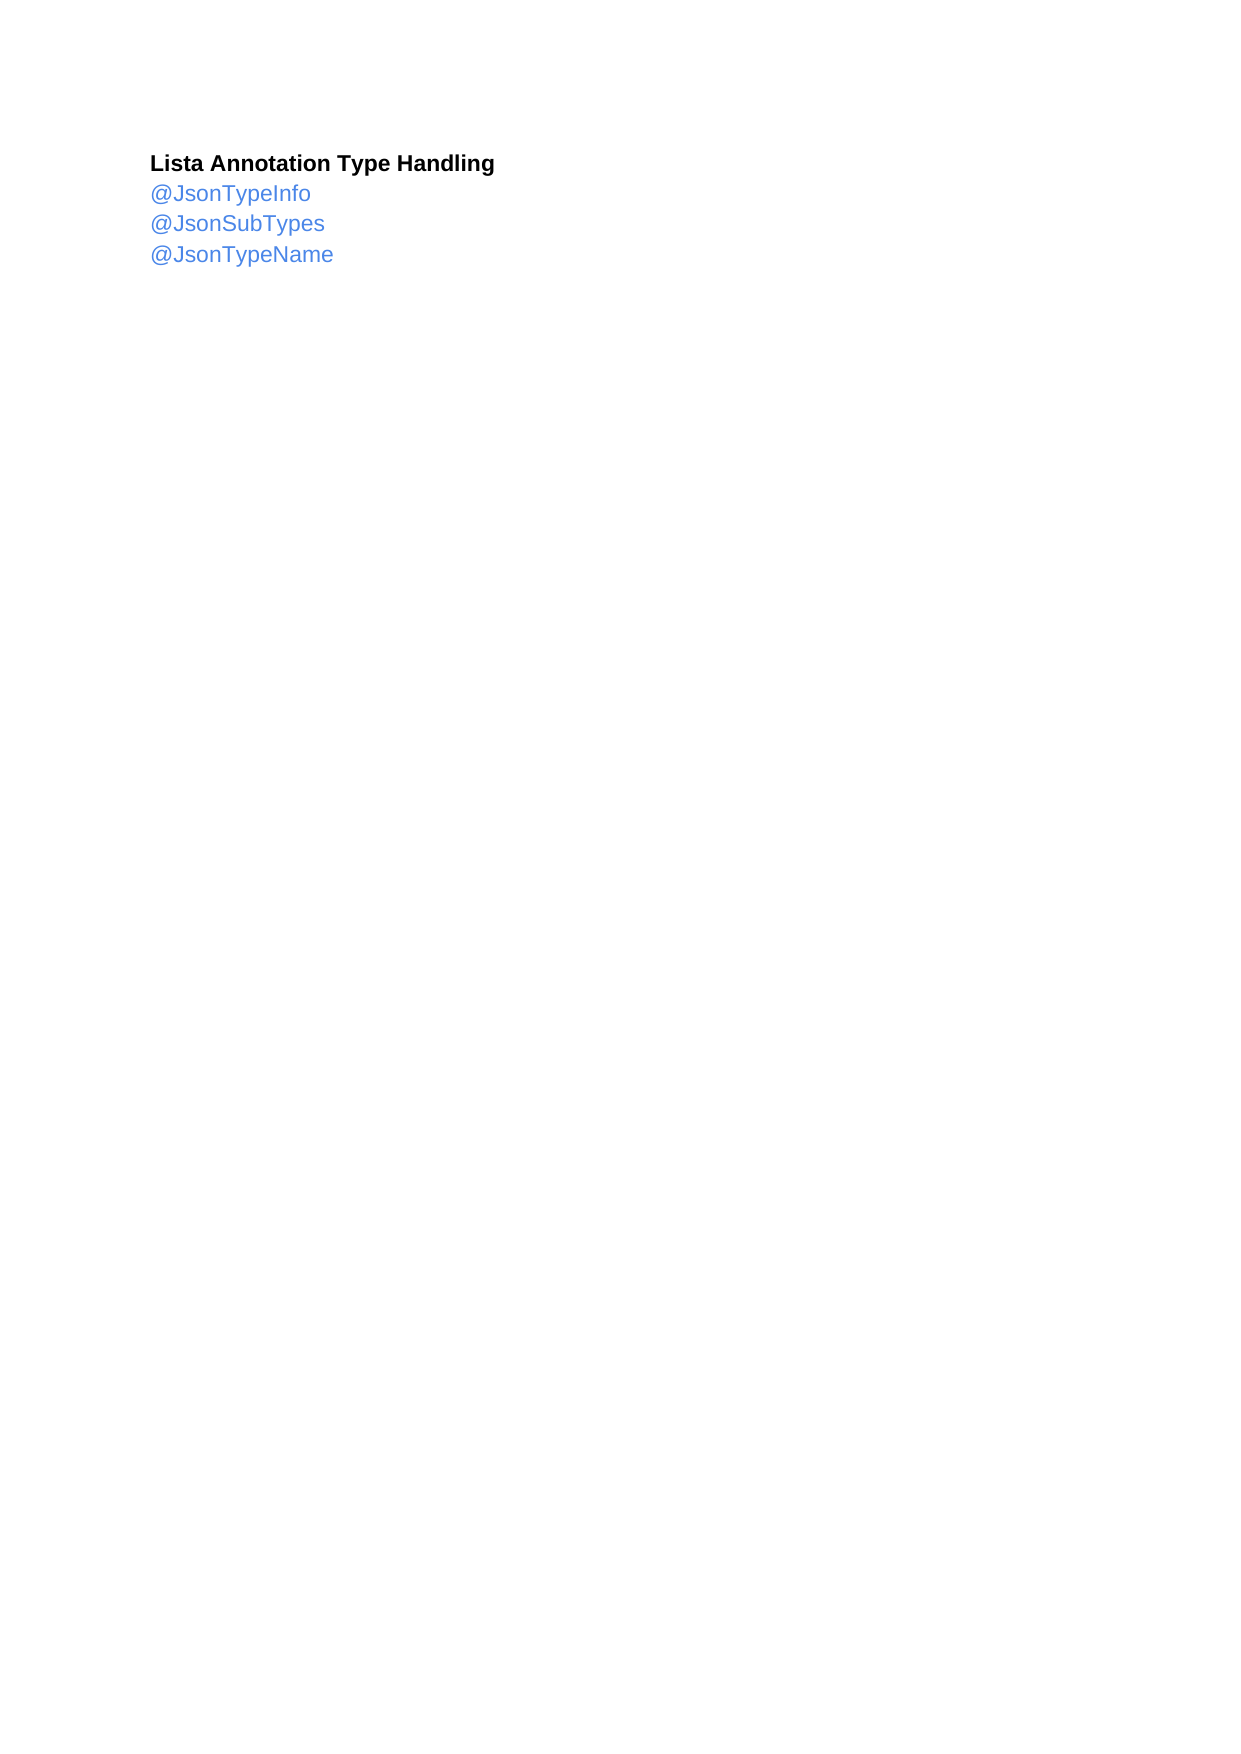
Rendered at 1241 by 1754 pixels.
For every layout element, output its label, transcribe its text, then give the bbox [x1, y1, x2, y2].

text @JsonTypeName [150, 241, 1090, 267]
subtitle Lista Annotation Type Handling [150, 150, 1090, 176]
text @JsonTypeInfo [150, 180, 1090, 207]
text @JsonSubTypes [150, 210, 1090, 237]
